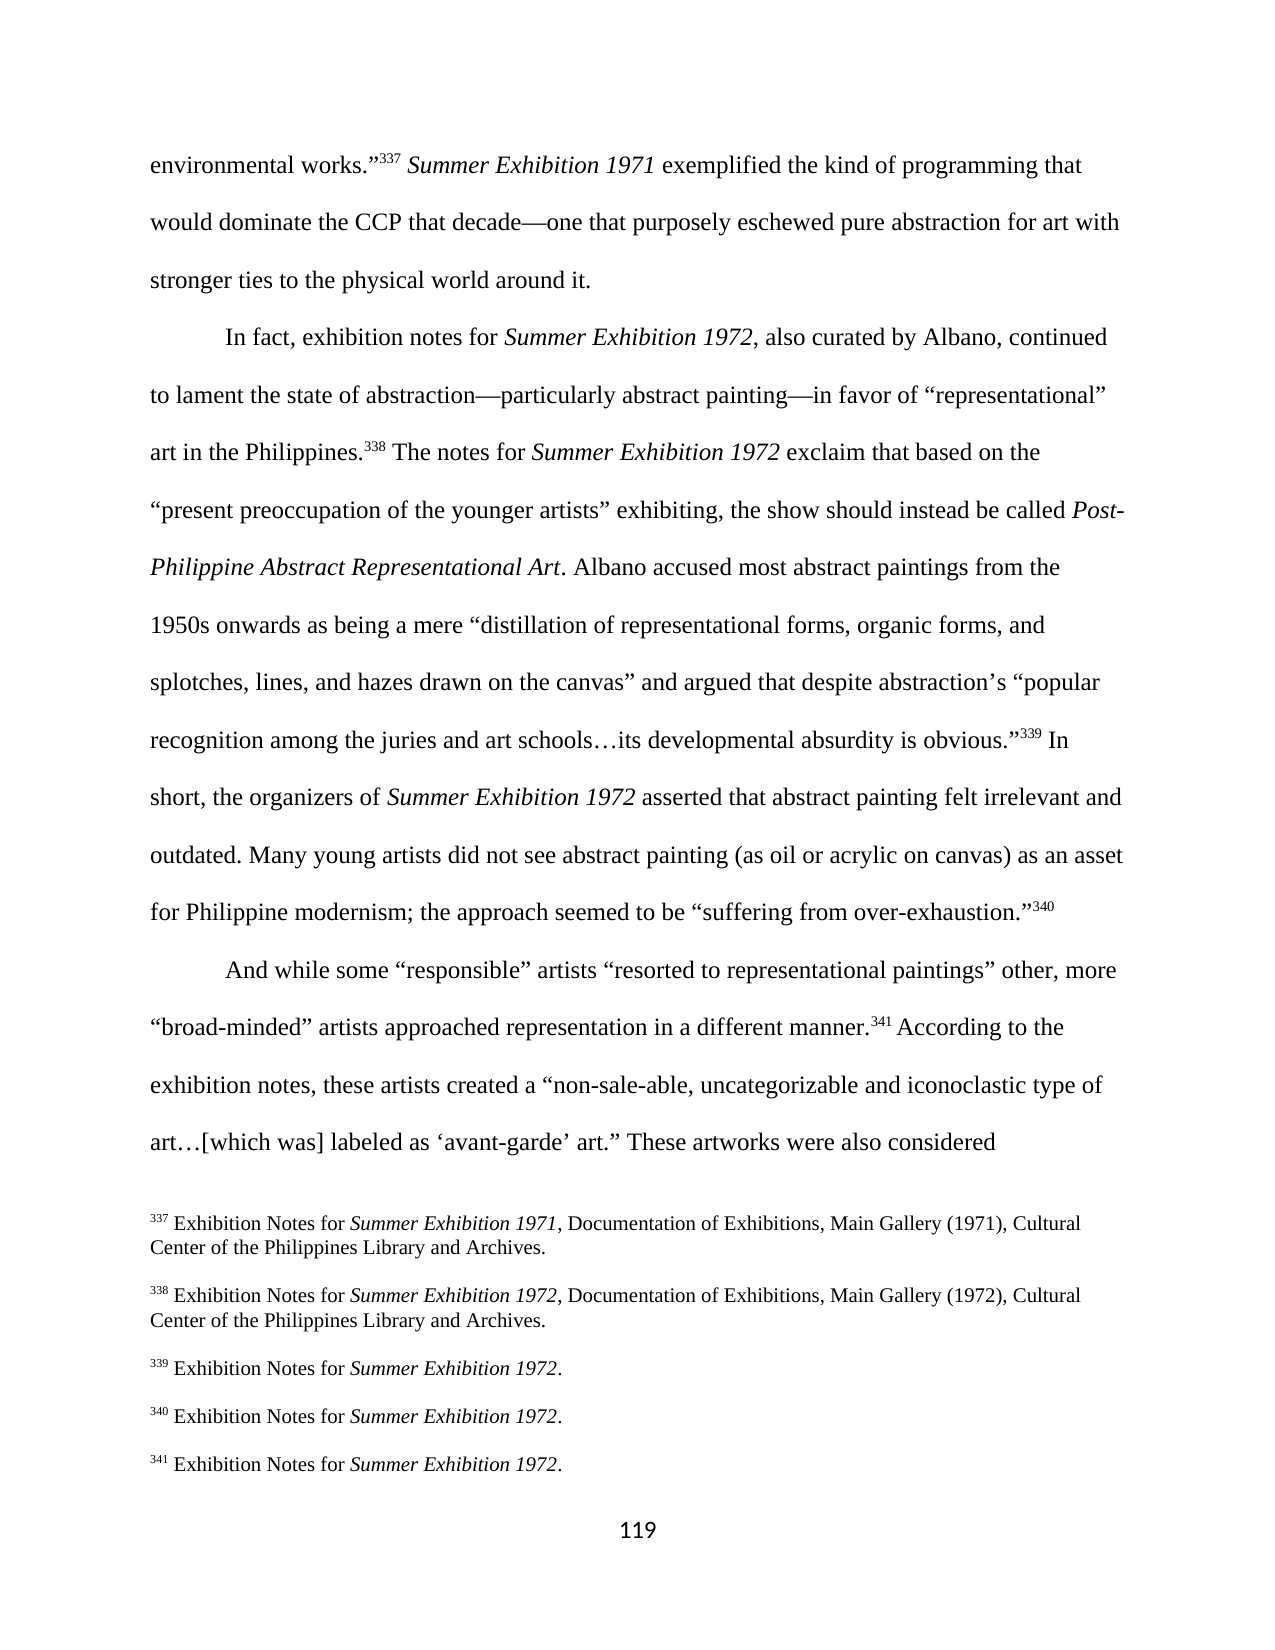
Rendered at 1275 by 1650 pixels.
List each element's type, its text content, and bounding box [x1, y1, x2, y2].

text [150, 150, 1125, 294]
text In fact, exhibition notes for Summer Exhibition 1972, also curated by Albano, continued to lament the state of abstraction—particularly abstract painting—in favor of “representational” art in the Philippines. The notes for Summer Exhibition 1972 exclaim that based on the “present preoccupation of the younger artists” exhibiting, the show should instead be called Post-Philippine Abstract Representational Art. Albano accused most abstract paintings from the 1950s onwards as being a mere “distillation of representational forms, organic forms, and splotches, lines, and hazes drawn on the canvas” and argued that despite abstraction’s “popular recognition among the juries and art schools…its developmental absurdity is obvious.” In short, the organizers of Summer Exhibition 1972 asserted that abstract painting felt irrelevant and outdated. Many young artists did not see abstract painting (as oil or acrylic on canvas) as an asset for Philippine modernism; the approach seemed to be “suffering from over-exhaustion.” [150, 322, 1125, 926]
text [150, 955, 1125, 1156]
